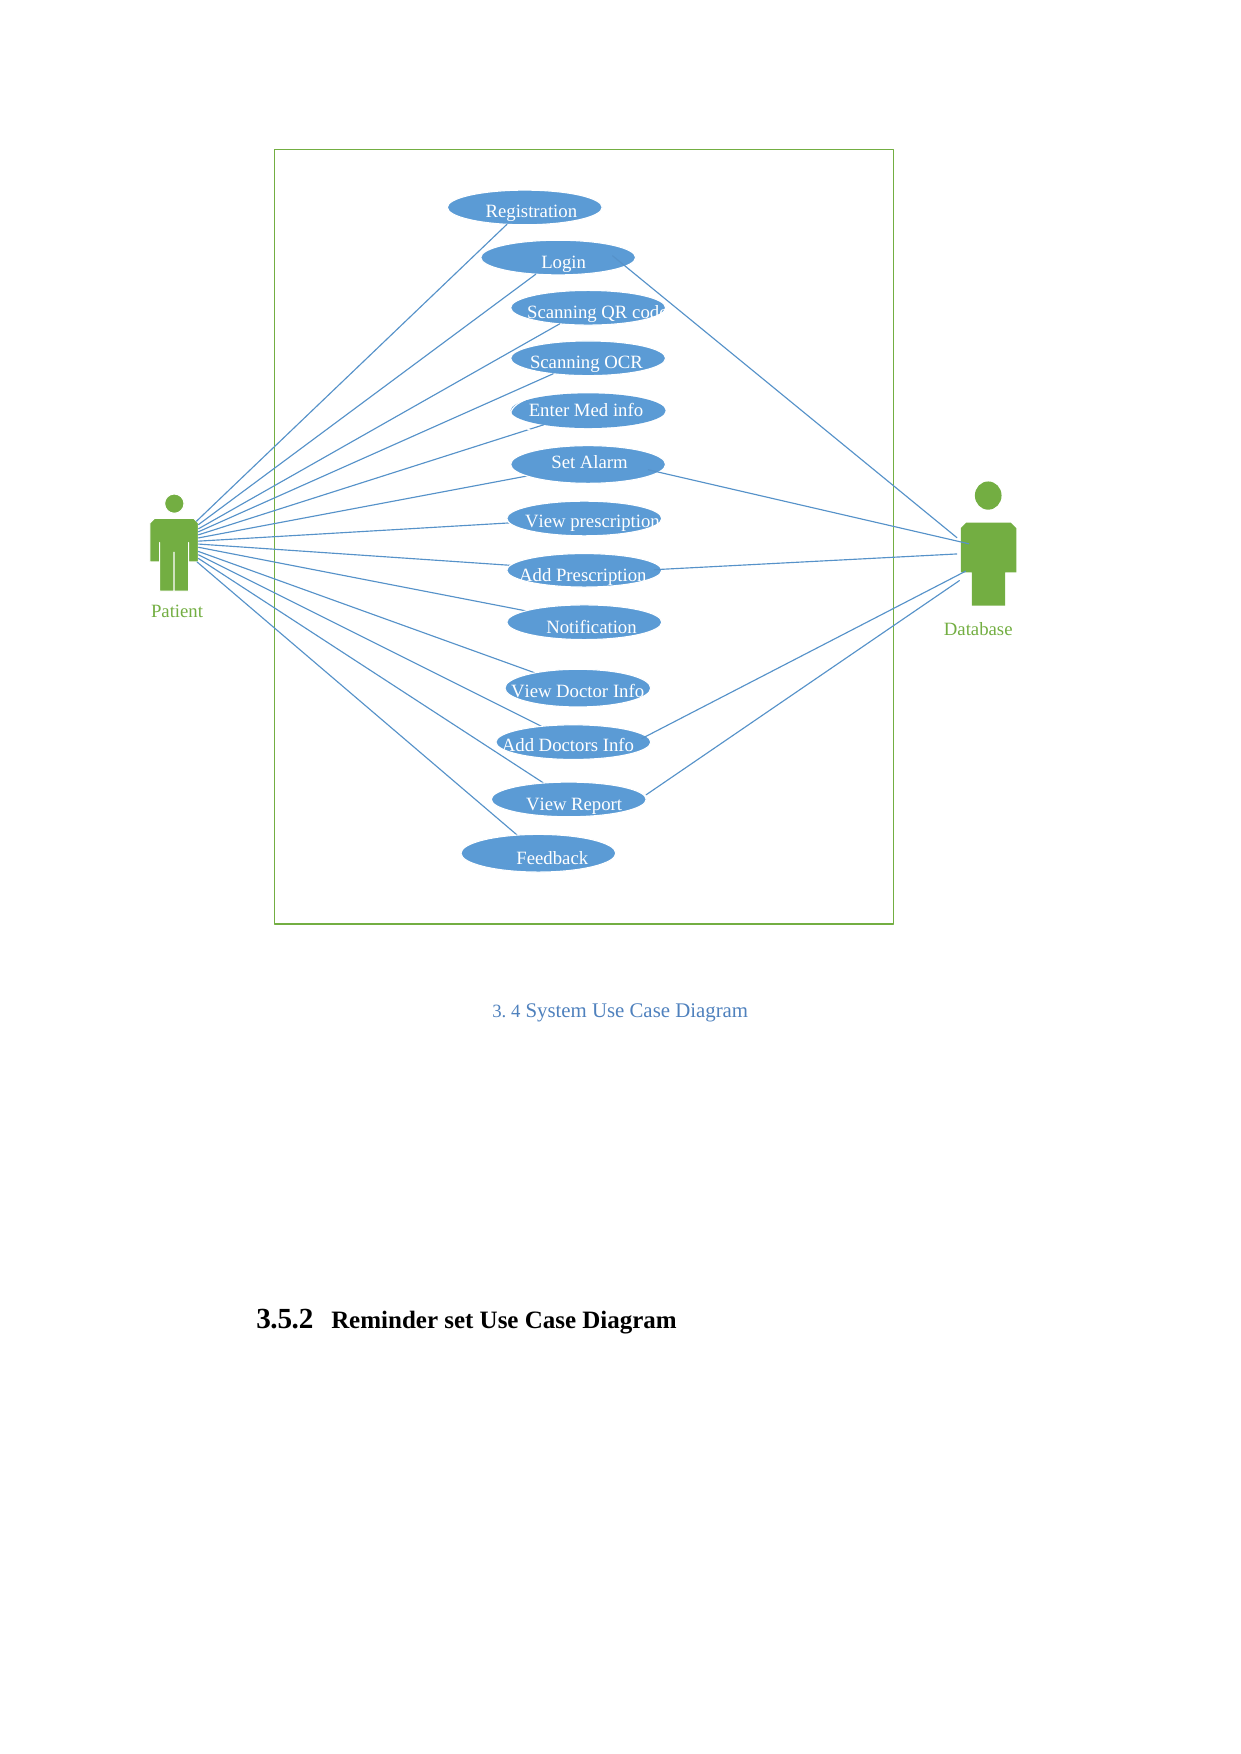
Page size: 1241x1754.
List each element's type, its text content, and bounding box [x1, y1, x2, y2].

list Reminder set Use Case Diagram [256, 1301, 1090, 1335]
